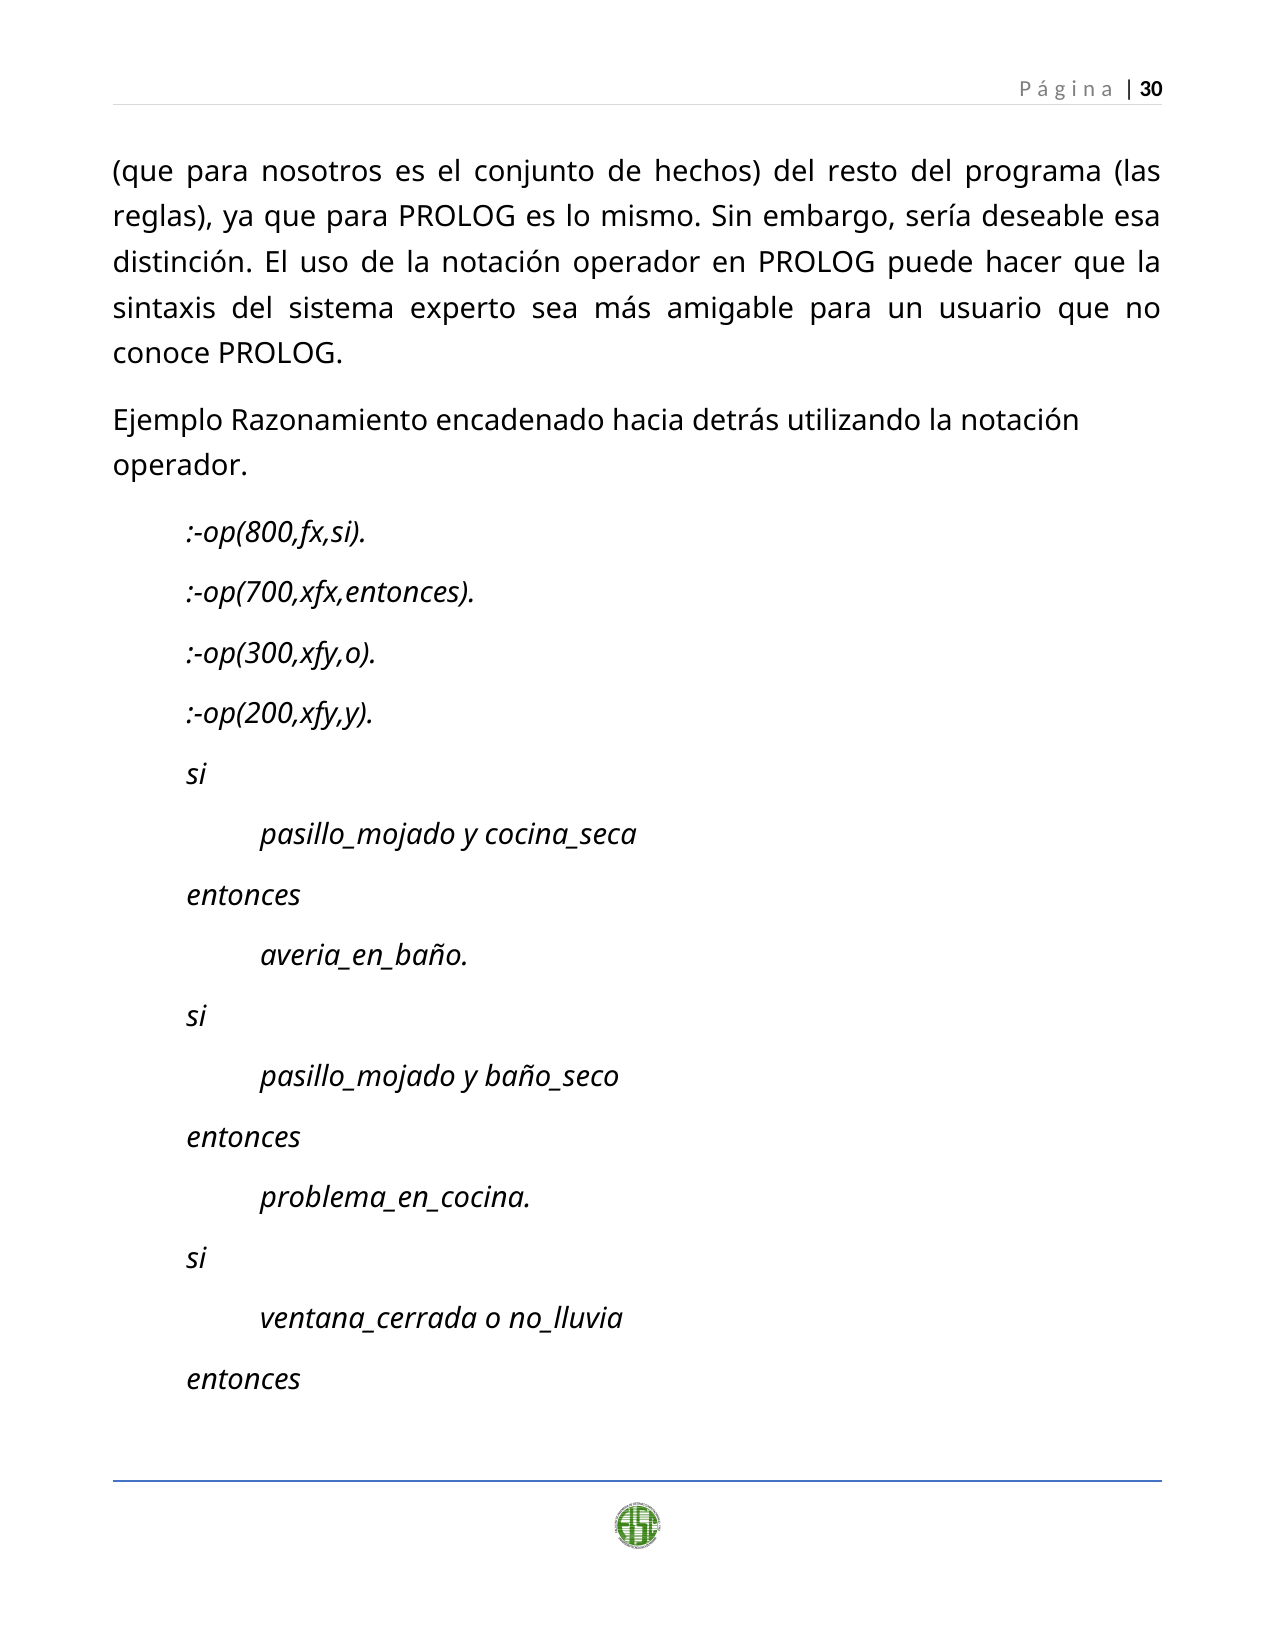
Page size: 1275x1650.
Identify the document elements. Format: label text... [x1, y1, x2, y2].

text :-op(300,xfy,o). [186, 632, 1162, 672]
text averia_en_baño. [186, 935, 1162, 974]
text :-op(800,fx,si). [186, 511, 1162, 551]
text si [186, 995, 1162, 1035]
text si [186, 753, 1162, 793]
picture [614, 1502, 661, 1549]
text ventana_cerrada o no_lluvia [186, 1298, 1162, 1337]
text problema_en_cocina. [186, 1177, 1162, 1216]
text :-op(700,xfx,entonces). [186, 572, 1162, 611]
text Ejemplo Razonamiento encadenado hacia detrás utilizando la notación operador. [112, 399, 1162, 484]
text :-op(200,xfy,y). [186, 693, 1162, 732]
text entonces [186, 1358, 1162, 1398]
text pasillo_mojado y cocina_seca [186, 814, 1162, 853]
text entonces [186, 1116, 1162, 1156]
text si [186, 1237, 1162, 1277]
text pasillo_mojado y baño_seco [186, 1056, 1162, 1095]
text entonces [186, 874, 1162, 914]
